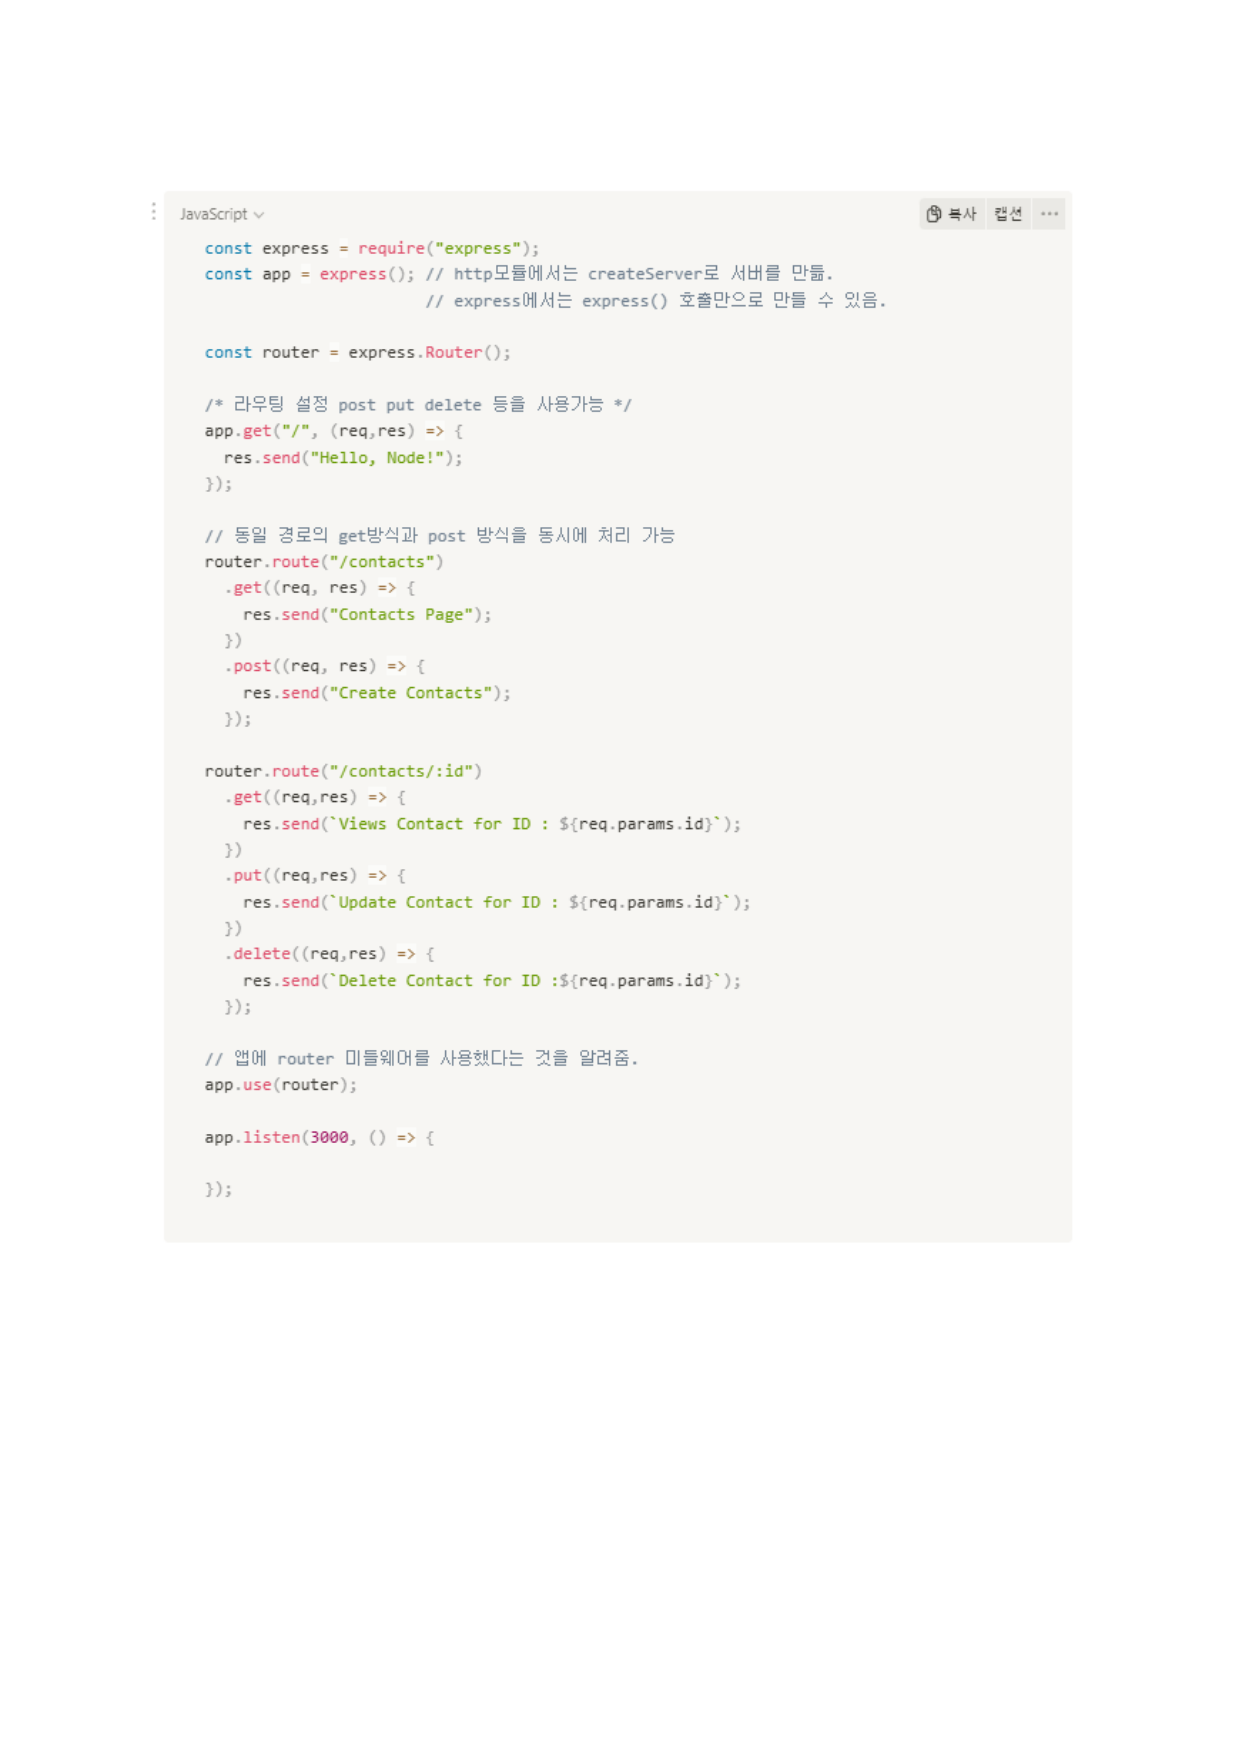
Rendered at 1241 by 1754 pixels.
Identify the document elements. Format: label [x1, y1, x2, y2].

picture [150, 177, 1091, 1247]
